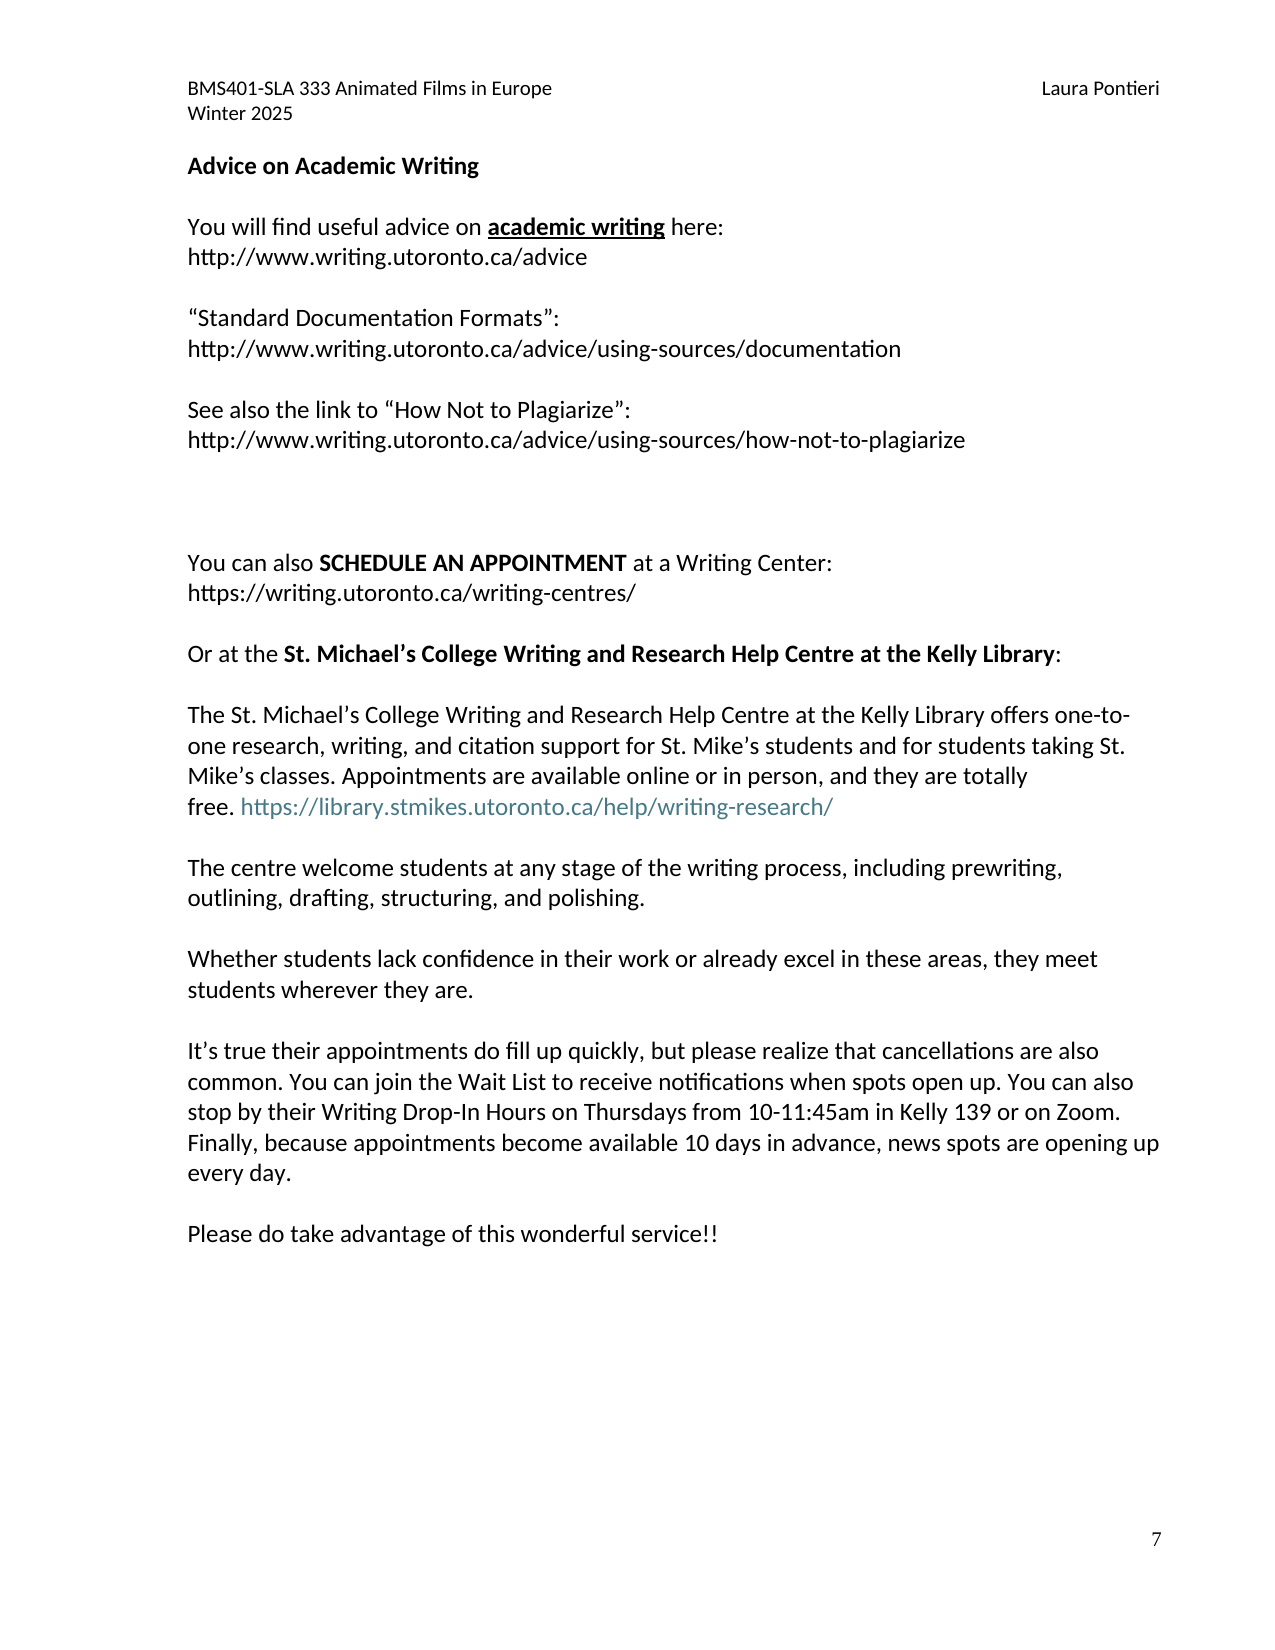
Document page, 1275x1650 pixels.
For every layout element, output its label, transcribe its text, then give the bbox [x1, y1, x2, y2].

text It’s true their appointments do fill up quickly, but please realize that cancellations are also common. You can join the Wait List to receive notifications when spots open up. You can also stop by their Writing Drop-In Hours on Thursdays from 10-11:45am in Kelly 139 or on Zoom. Finally, because appointments become available 10 days in advance, news spots are opening up every day. [187, 1035, 1162, 1188]
text Or at the St. Michael’s College Writing and Research Help Centre at the Kelly Library: [187, 638, 1162, 669]
text The centre welcome students at any stage of the writing process, including prewriting, outlining, drafting, structuring, and polishing. [187, 852, 1162, 913]
text http://www.writing.utoronto.ca/advice/using-sources/how-not-to-plagiarize [187, 425, 1162, 455]
text You can also SCHEDULE AN APPOINTMENT at a Writing Center: https://writing.utoronto.ca/writing-centres/ [187, 547, 1162, 608]
text Advice on Academic Writing [187, 150, 1162, 181]
text http://www.writing.utoronto.ca/advice/using-sources/documentation [187, 333, 1162, 364]
text You will find useful advice on academic writing here: [187, 211, 1162, 242]
text See also the link to “How Not to Plagiarize”: [187, 394, 1162, 425]
text “Standard Documentation Formats”: [187, 303, 1162, 333]
text http://www.writing.utoronto.ca/advice [187, 242, 1162, 272]
text Whether students lack confidence in their work or already excel in these areas, they meet students wherever they are. [187, 943, 1162, 1004]
text Please do take advantage of this wonderful service!! [187, 1218, 1162, 1249]
text The St. Michael’s College Writing and Research Help Centre at the Kelly Library offers one-to-one research, writing, and citation support for St. Mike’s students and for students taking St. Mike’s classes. Appointments are available online or in person, and they are totally free. https://library.stmikes.utoronto.ca/help/writing-research/ [187, 699, 1162, 821]
